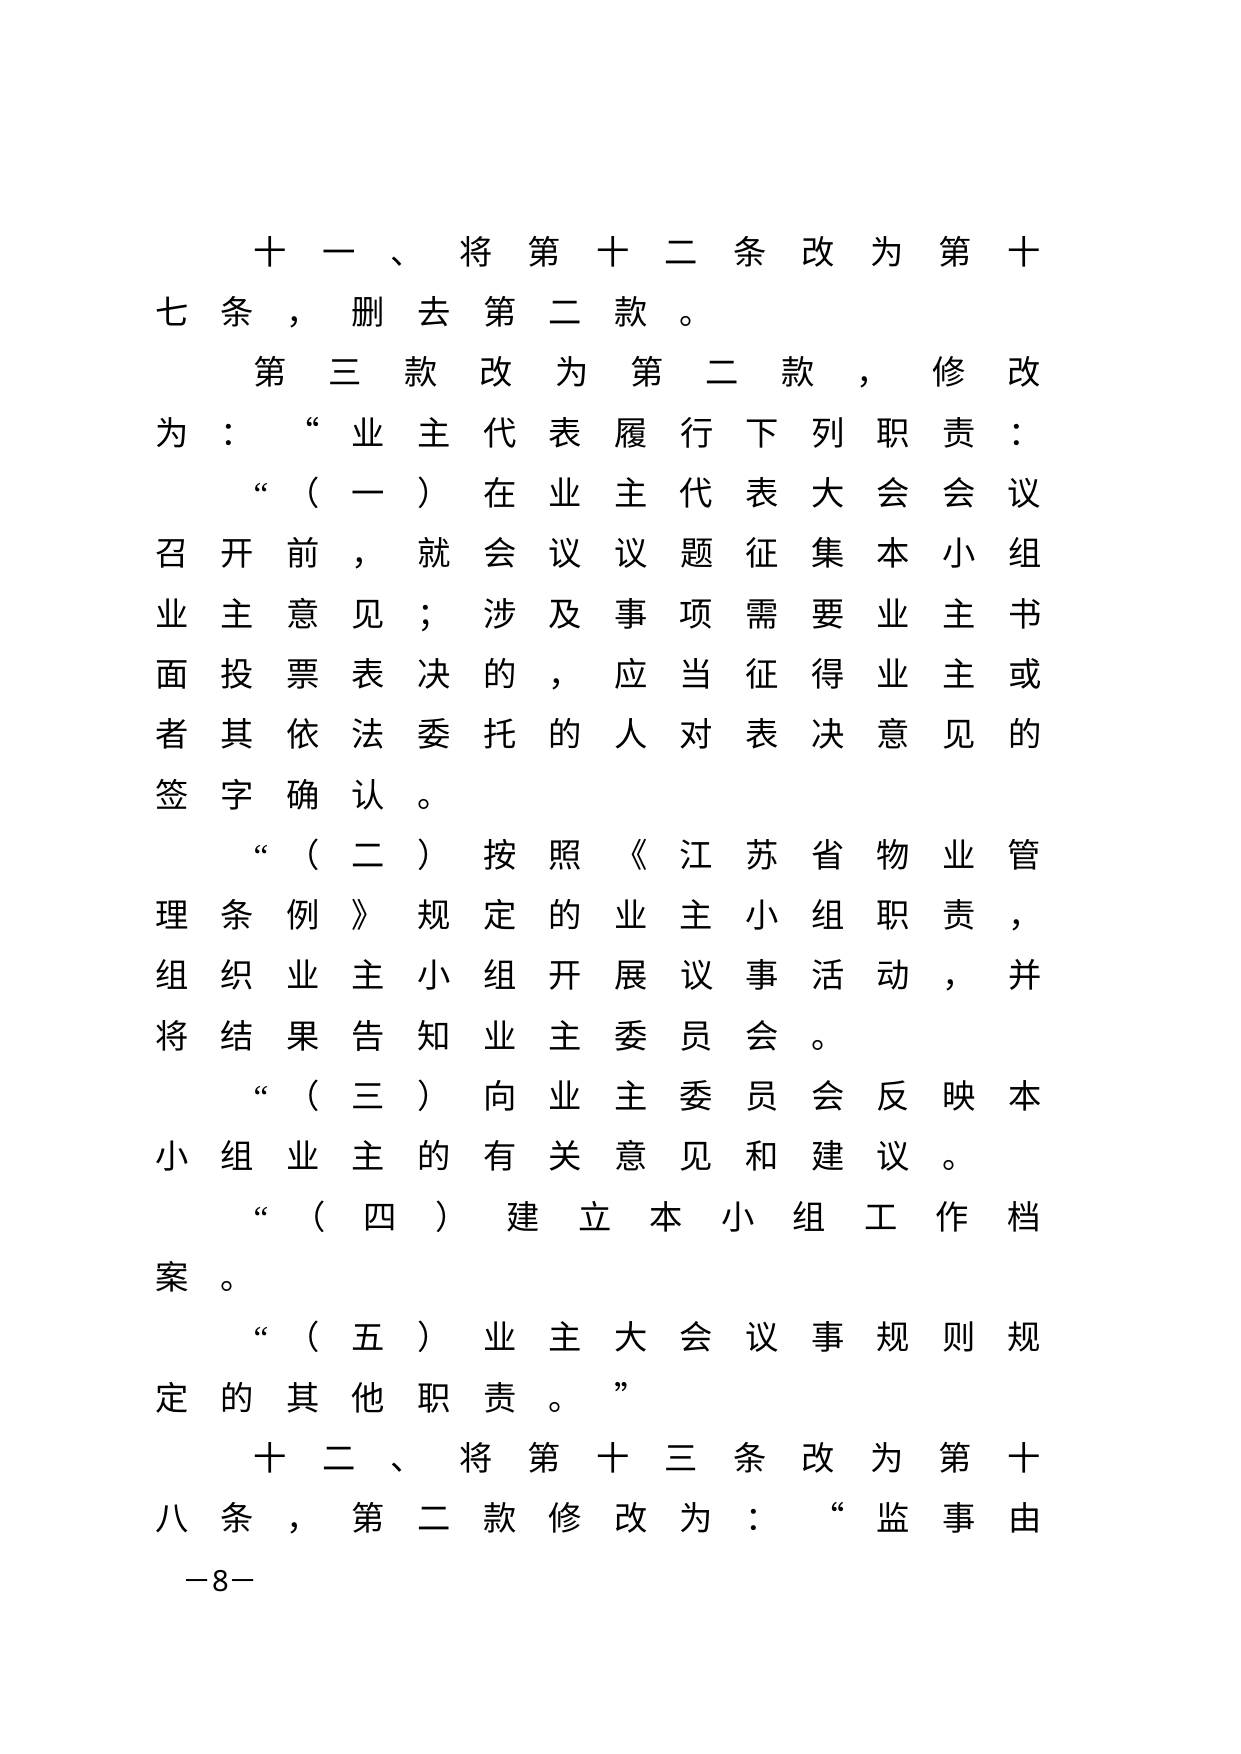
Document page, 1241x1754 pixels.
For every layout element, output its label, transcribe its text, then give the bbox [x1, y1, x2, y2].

list “（一）在业主代表大会会议召开前，就会议议题征集本小组业主意见；涉及事项需要业主书面投票表决的，应当征得业主或者其依法委托的人对表决意见的签字确认。 [155, 461, 1073, 823]
list 十一、将第十二条改为第十七条，删去第二款。 [155, 219, 1073, 340]
list “（三）向业主委员会反映本小组业主的有关意见和建议。 [155, 1064, 1073, 1184]
list “（五）业主大会议事规则规定的其他职责。” [155, 1305, 1073, 1426]
list 十二、将第十三条改为第十八条，第二款修改为：“监事由业主和居（村）民委员会成员担任，业主委员会成员不得兼任监事。成立监事会的，其中业主成员人数不少于监事会成员的三分之二。监事任期与业主委员会成员一致。” [155, 1426, 1073, 1546]
list 第三款改为第二款，修改为：“业主代表履行下列职责： [155, 340, 1073, 461]
list “（二）按照《江苏省物业管理条例》规定的业主小组职责，组织业主小组开展议事活动，并将结果告知业主委员会。 [155, 823, 1073, 1064]
list “（四）建立本小组工作档案。 [155, 1184, 1073, 1305]
